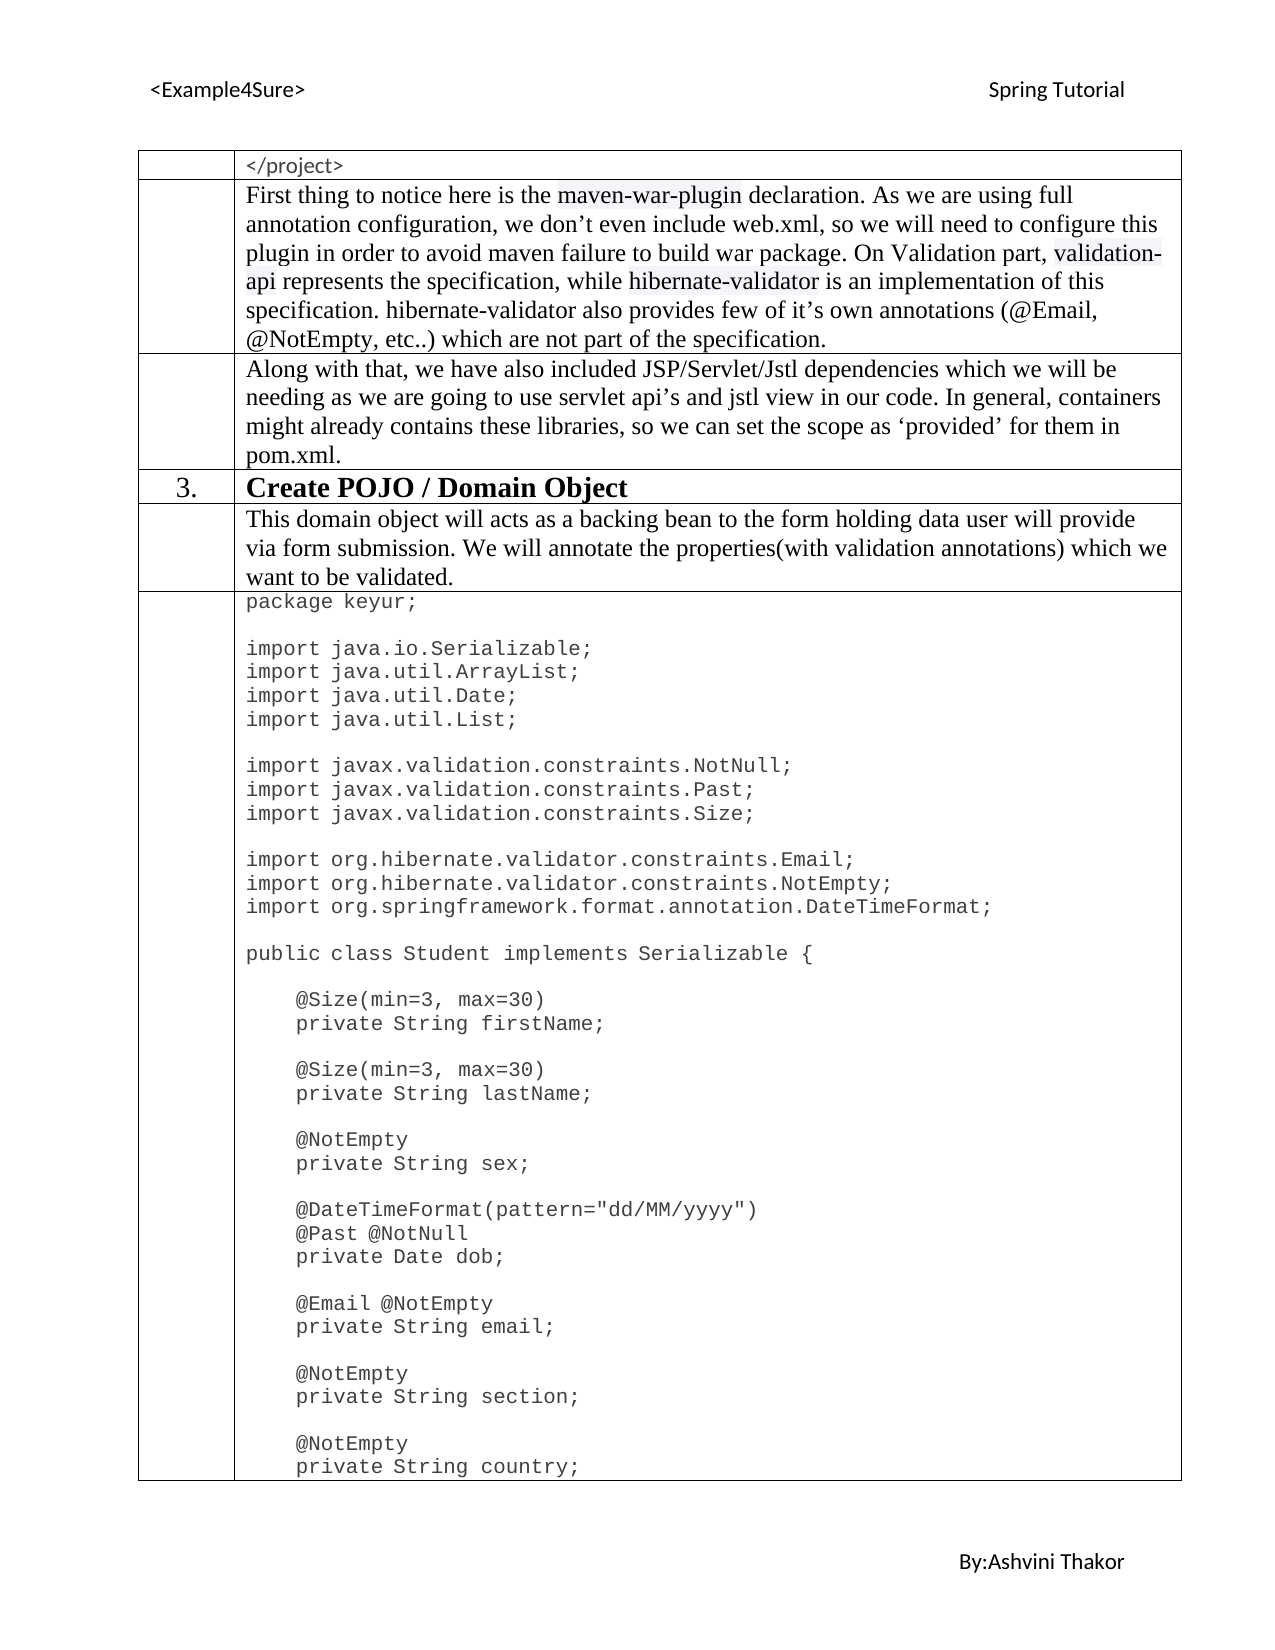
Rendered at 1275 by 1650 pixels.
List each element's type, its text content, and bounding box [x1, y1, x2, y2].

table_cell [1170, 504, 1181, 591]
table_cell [235, 592, 1181, 1480]
table_cell [139, 151, 234, 179]
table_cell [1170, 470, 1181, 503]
table_cell [139, 354, 234, 469]
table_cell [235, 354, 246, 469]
table_cell [139, 592, 234, 1480]
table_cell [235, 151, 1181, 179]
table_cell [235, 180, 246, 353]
table_cell 3. [139, 470, 234, 503]
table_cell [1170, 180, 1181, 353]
table_cell [139, 180, 234, 353]
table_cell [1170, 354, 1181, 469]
table_cell [139, 504, 234, 591]
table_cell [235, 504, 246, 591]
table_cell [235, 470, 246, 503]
